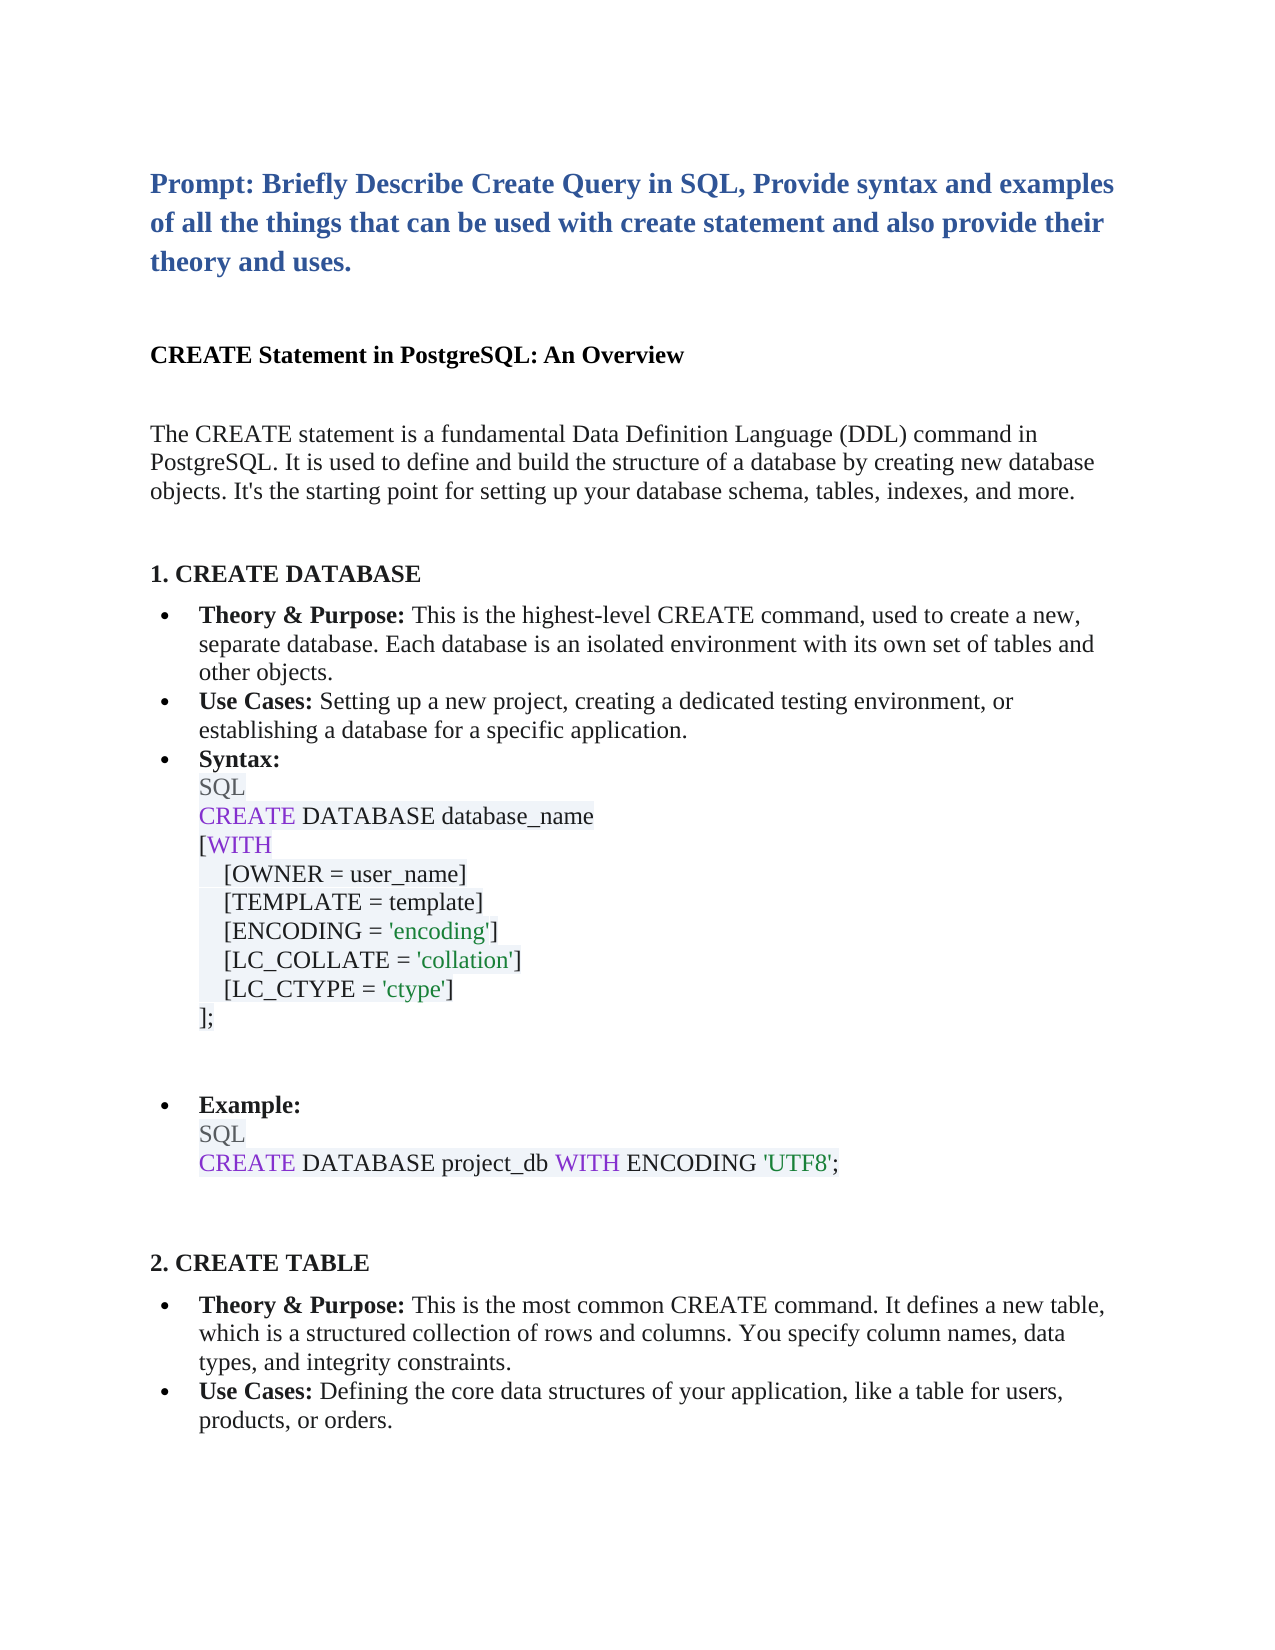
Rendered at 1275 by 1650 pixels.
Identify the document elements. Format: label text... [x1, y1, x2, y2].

text 1. CREATE DATABASE [150, 559, 1125, 587]
text 2. CREATE TABLE [150, 1248, 1125, 1277]
text CREATE Statement in PostgreSQL: An Overview [150, 340, 1125, 369]
list Theory & Purpose: This is the most common CREATE command. It defines a new table, which is a structured collection of rows and columns. You specify column names, data types, and integrity constraints. [161, 1290, 1125, 1376]
list Syntax: SQL CREATE DATABASE database_name [WITH [OWNER = user_name] [TEMPLATE = template] [ENCODING = 'encoding'] [LC_COLLATE = 'collation'] [LC_CTYPE = 'ctype'] ]; [161, 744, 1125, 1091]
list Theory & Purpose: This is the highest-level CREATE command, used to create a new, separate database. Each database is an isolated environment with its own set of tables and other objects. [161, 600, 1125, 686]
list Example: SQL CREATE DATABASE project_db WITH ENCODING 'UTF8'; [161, 1091, 1125, 1236]
subtitle Prompt: Briefly Describe Create Query in SQL, Provide syntax and examples of all the things that can be used with create statement and also provide their theory and uses. [150, 167, 1125, 277]
list Use Cases: Setting up a new project, creating a dedicated testing environment, or establishing a database for a specific application. [161, 686, 1125, 744]
text The CREATE statement is a fundamental Data Definition Language (DDL) command in PostgreSQL. It is used to define and build the structure of a database by creating new database objects. It's the starting point for setting up your database schema, tables, indexes, and more. [150, 419, 1125, 505]
list Use Cases: Defining the core data structures of your application, like a table for users, products, or orders. [161, 1376, 1125, 1433]
